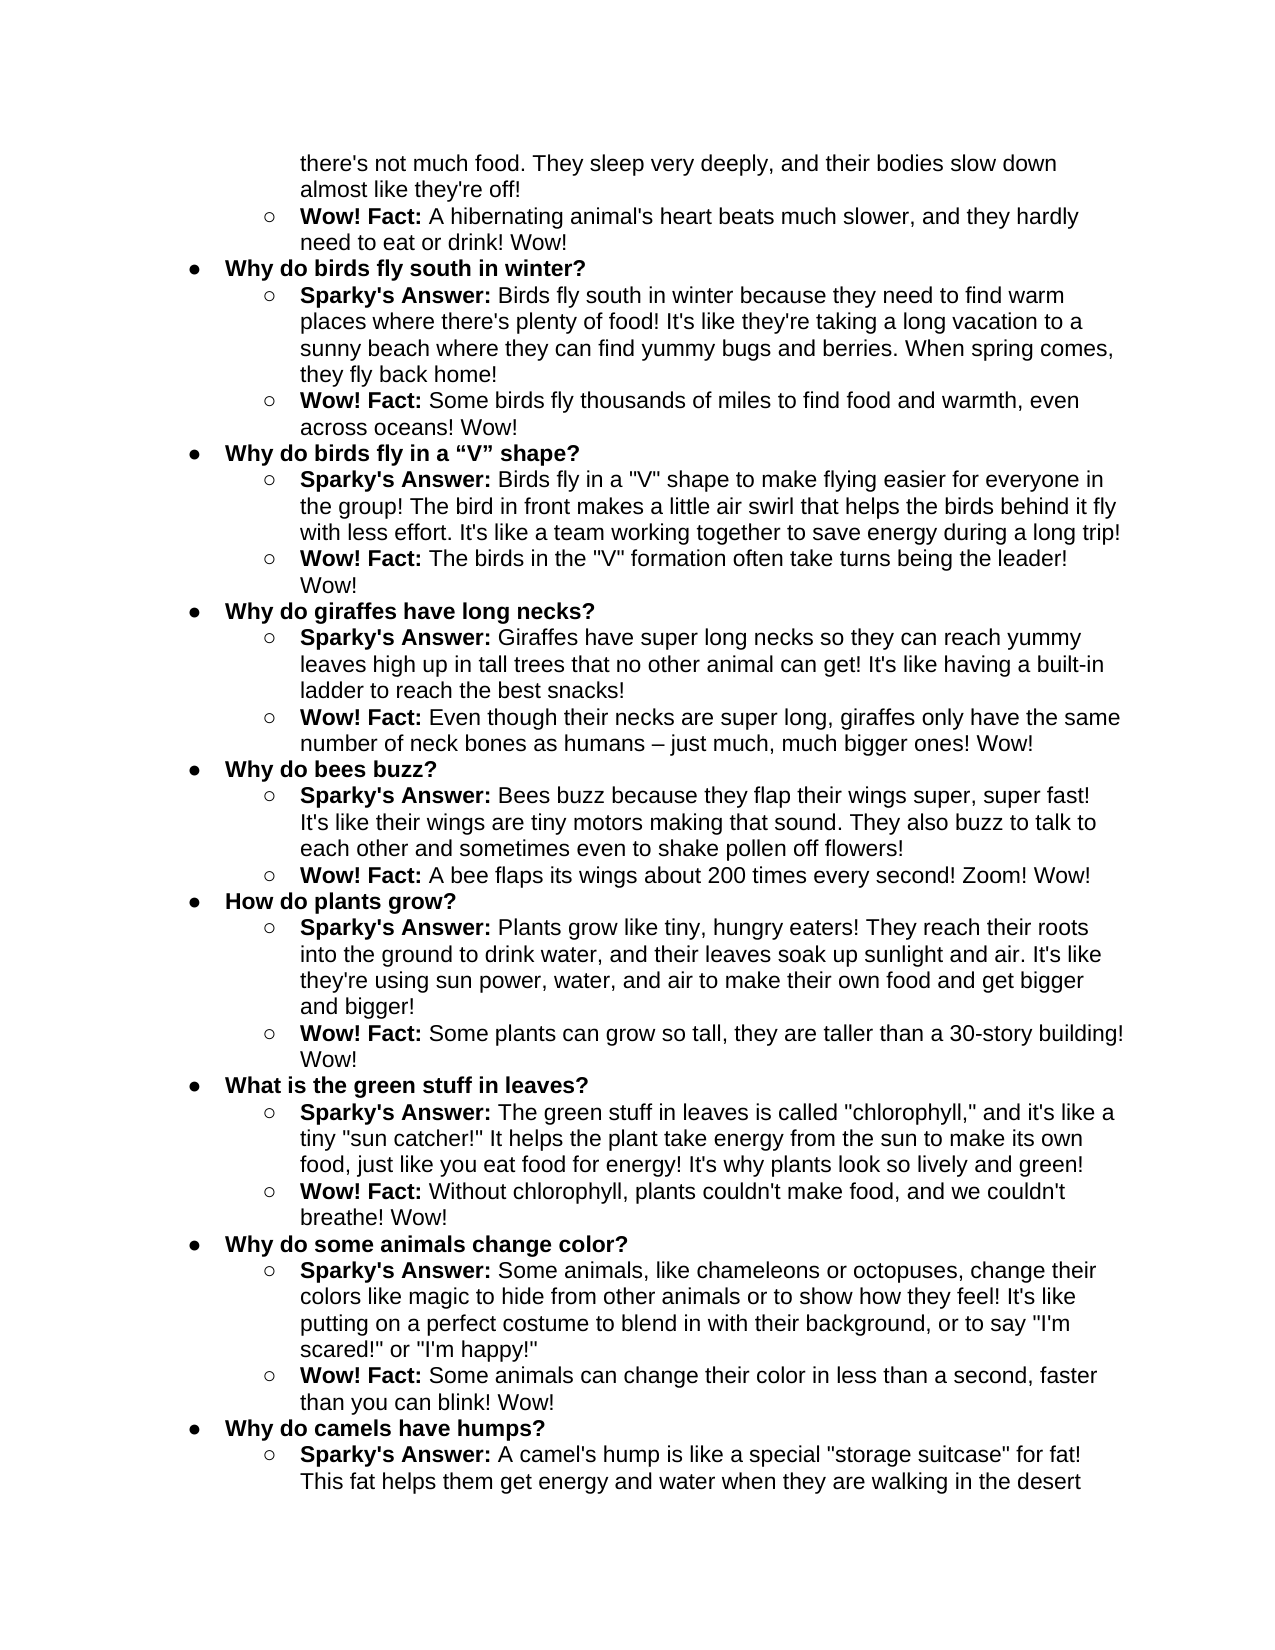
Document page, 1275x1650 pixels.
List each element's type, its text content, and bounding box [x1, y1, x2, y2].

list Wow! Fact: A hibernating animal's heart beats much slower, and they hardly need to eat or drink! Wow! [262, 203, 1125, 255]
list Why do some animals change color? [187, 1231, 1125, 1257]
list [262, 150, 1125, 203]
list Wow! Fact: Some birds fly thousands of miles to find food and warmth, even across oceans! Wow! [262, 387, 1125, 440]
list Why do birds fly in a “V” shape? [187, 440, 1125, 466]
list Sparky's Answer: Some animals, like chameleons or octopuses, change their colors like magic to hide from other animals or to show how they feel! It's like putting on a perfect costume to blend in with their background, or to say "I'm scared!" or "I'm happy!" [262, 1257, 1125, 1362]
list Why do bees buzz? [187, 756, 1125, 782]
list Sparky's Answer: Bees buzz because they flap their wings super, super fast! It's like their wings are tiny motors making that sound. They also buzz to talk to each other and sometimes even to shake pollen off flowers! [262, 782, 1125, 862]
list Wow! Fact: Some plants can grow so tall, they are taller than a 30-story building! Wow! [262, 1020, 1125, 1072]
list Why do birds fly south in winter? [187, 255, 1125, 282]
list Why do camels have humps? [187, 1415, 1125, 1441]
list Sparky's Answer: Plants grow like tiny, hungry eaters! They reach their roots into the ground to drink water, and their leaves soak up sunlight and air. It's like they're using sun power, water, and air to make their own food and get bigger and bigger! [262, 914, 1125, 1020]
list Sparky's Answer: Birds fly south in winter because they need to find warm places where there's plenty of food! It's like they're taking a long vacation to a sunny beach where they can find yummy bugs and berries. When spring comes, they fly back home! [262, 282, 1125, 387]
list Sparky's Answer: Birds fly in a "V" shape to make flying easier for everyone in the group! The bird in front makes a little air swirl that helps the birds behind it fly with less effort. It's like a team working together to save energy during a long trip! [262, 466, 1125, 545]
list How do plants grow? [187, 888, 1125, 914]
list Sparky's Answer: The green stuff in leaves is called "chlorophyll," and it's like a tiny "sun catcher!" It helps the plant take energy from the sun to make its own food, just like you eat food for energy! It's why plants look so lively and green! [262, 1099, 1125, 1178]
list Wow! Fact: A bee flaps its wings about 200 times every second! Zoom! Wow! [262, 862, 1125, 888]
list Sparky's Answer: Giraffes have super long necks so they can reach yummy leaves high up in tall trees that no other animal can get! It's like having a built-in ladder to reach the best snacks! [262, 624, 1125, 703]
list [262, 1441, 1125, 1494]
list Wow! Fact: Even though their necks are super long, giraffes only have the same number of neck bones as humans – just much, much bigger ones! Wow! [262, 703, 1125, 756]
list Wow! Fact: The birds in the "V" formation often take turns being the leader! Wow! [262, 545, 1125, 598]
list Why do giraffes have long necks? [187, 598, 1125, 624]
list What is the green stuff in leaves? [187, 1072, 1125, 1099]
list Wow! Fact: Some animals can change their color in less than a second, faster than you can blink! Wow! [262, 1362, 1125, 1415]
list Wow! Fact: Without chlorophyll, plants couldn't make food, and we couldn't breathe! Wow! [262, 1178, 1125, 1231]
